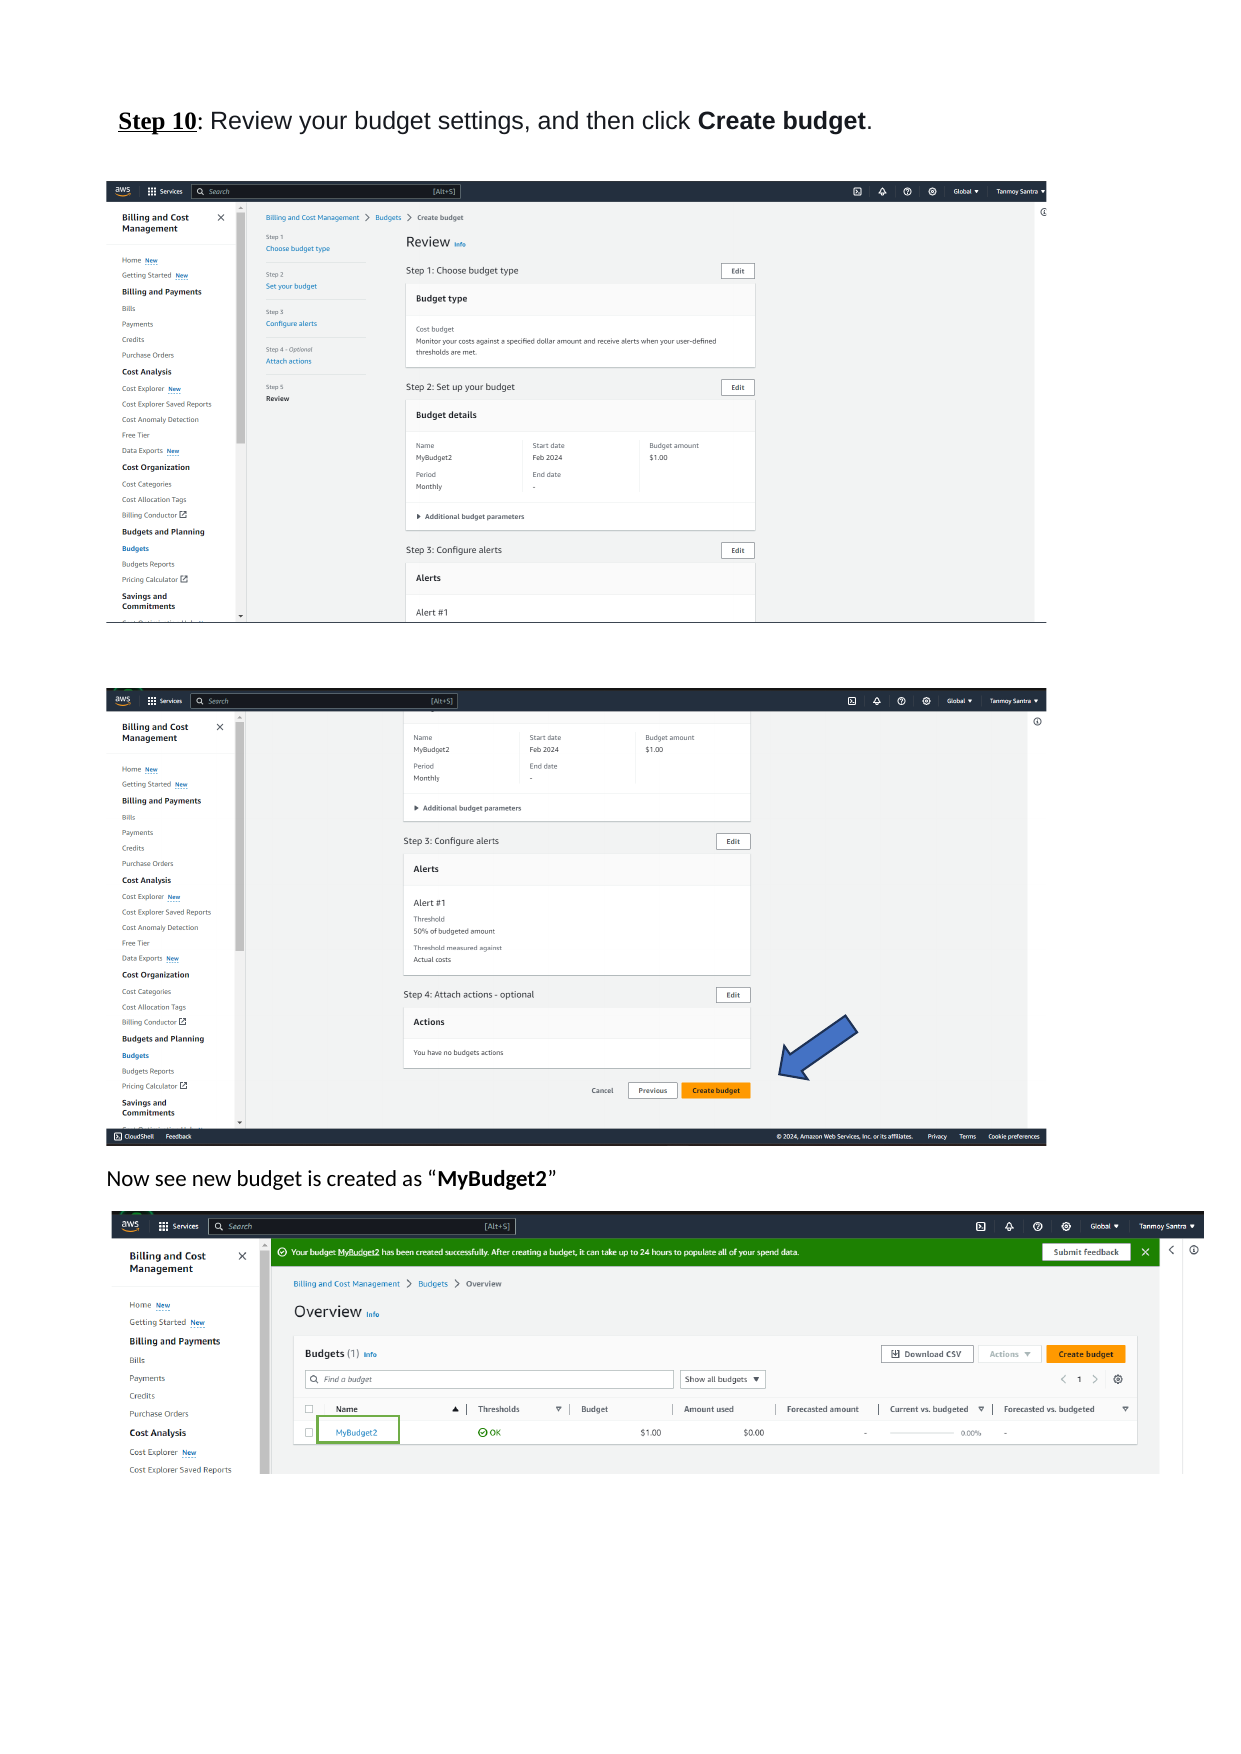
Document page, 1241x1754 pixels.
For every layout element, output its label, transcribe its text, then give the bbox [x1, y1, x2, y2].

picture [111, 1211, 1204, 1474]
text Step 10: Review your budget settings, and then click Create budget. [118, 97, 1211, 135]
text Now see new budget is created as “MyBudget2” [106, 1164, 1211, 1192]
picture [106, 688, 1047, 1146]
picture [106, 181, 1047, 623]
